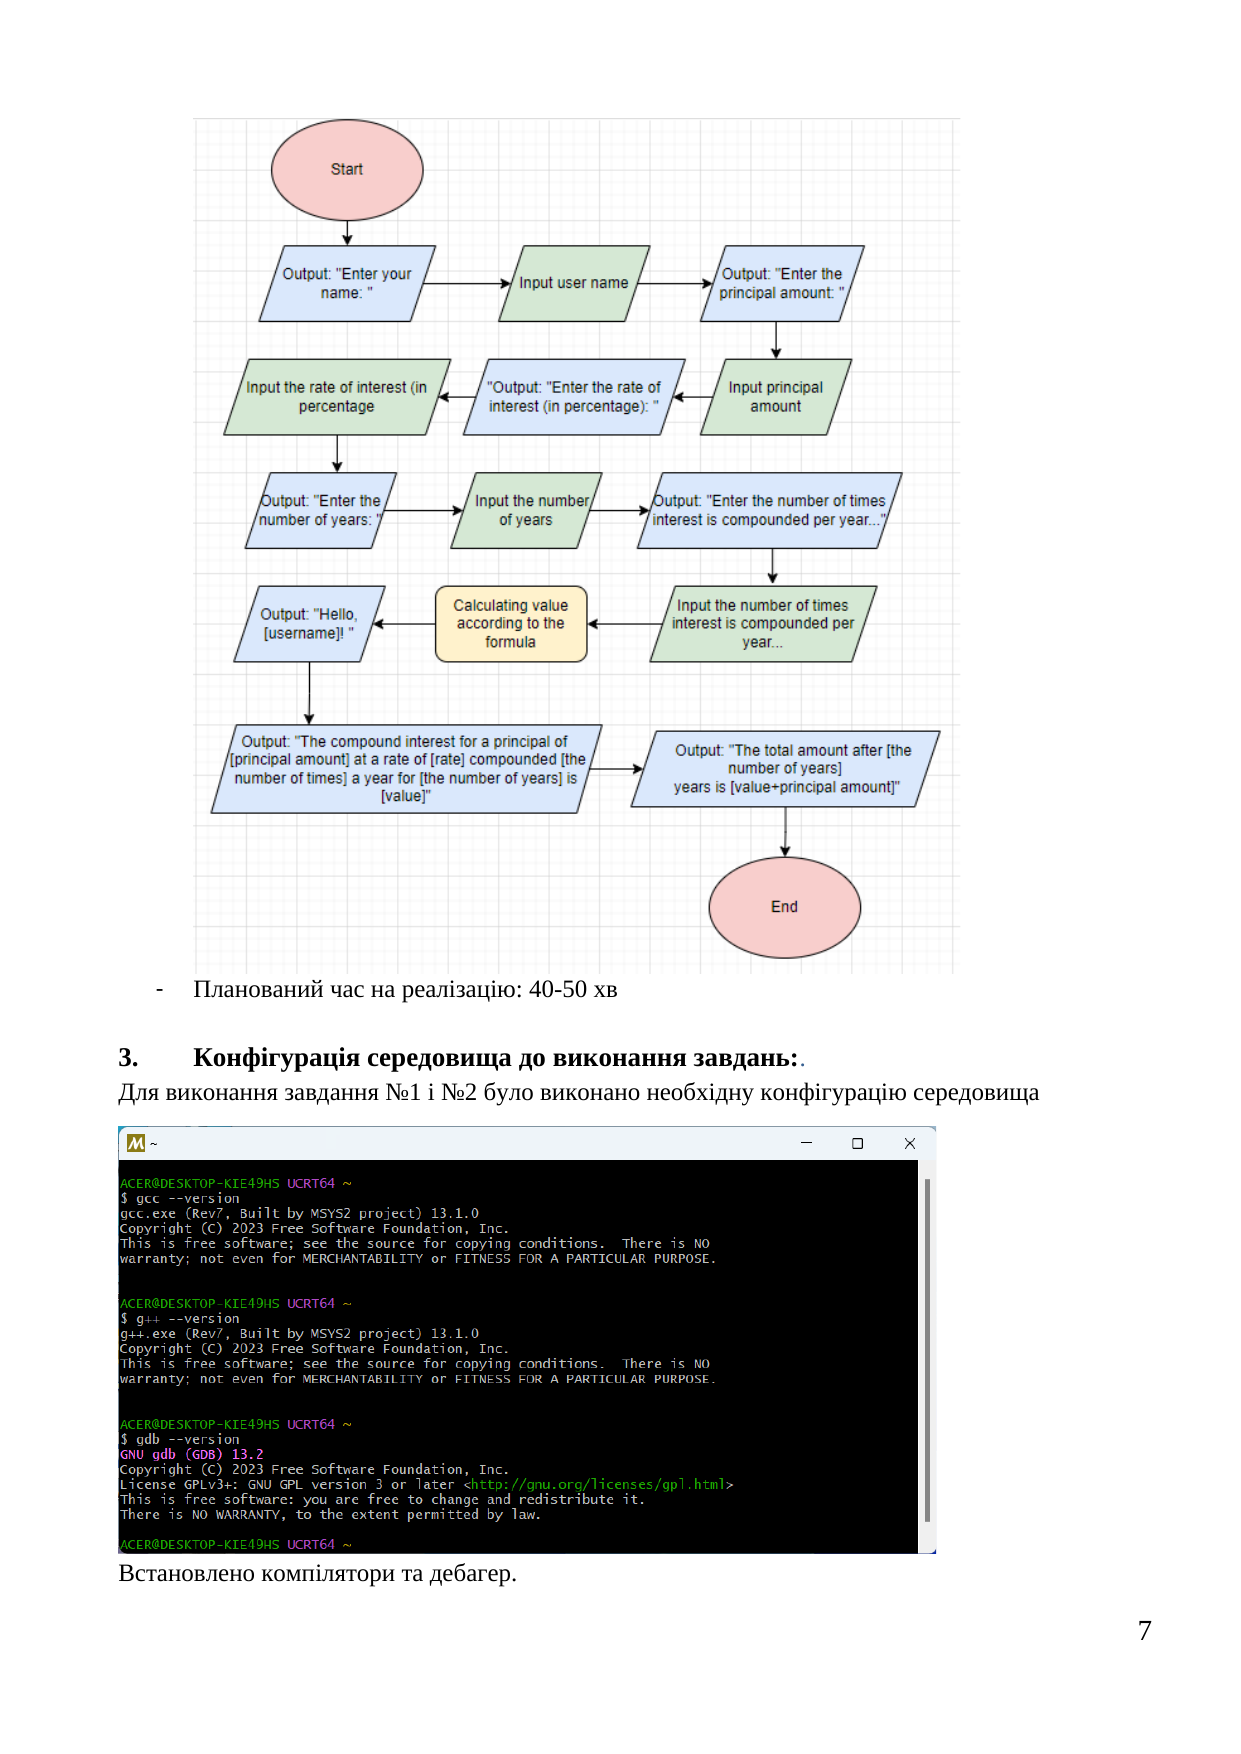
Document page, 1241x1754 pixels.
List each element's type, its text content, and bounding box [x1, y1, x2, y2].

text Для виконання завдання №1 і №2 було виконано необхідну конфігурацію середовища [118, 1077, 1152, 1106]
subtitle 3. Конфігурація середовища до виконання завдань:. [118, 1041, 1152, 1072]
picture [193, 118, 961, 974]
picture [118, 1126, 937, 1554]
list Планований час на реалізацію: 40-50 хв [156, 974, 1152, 1004]
